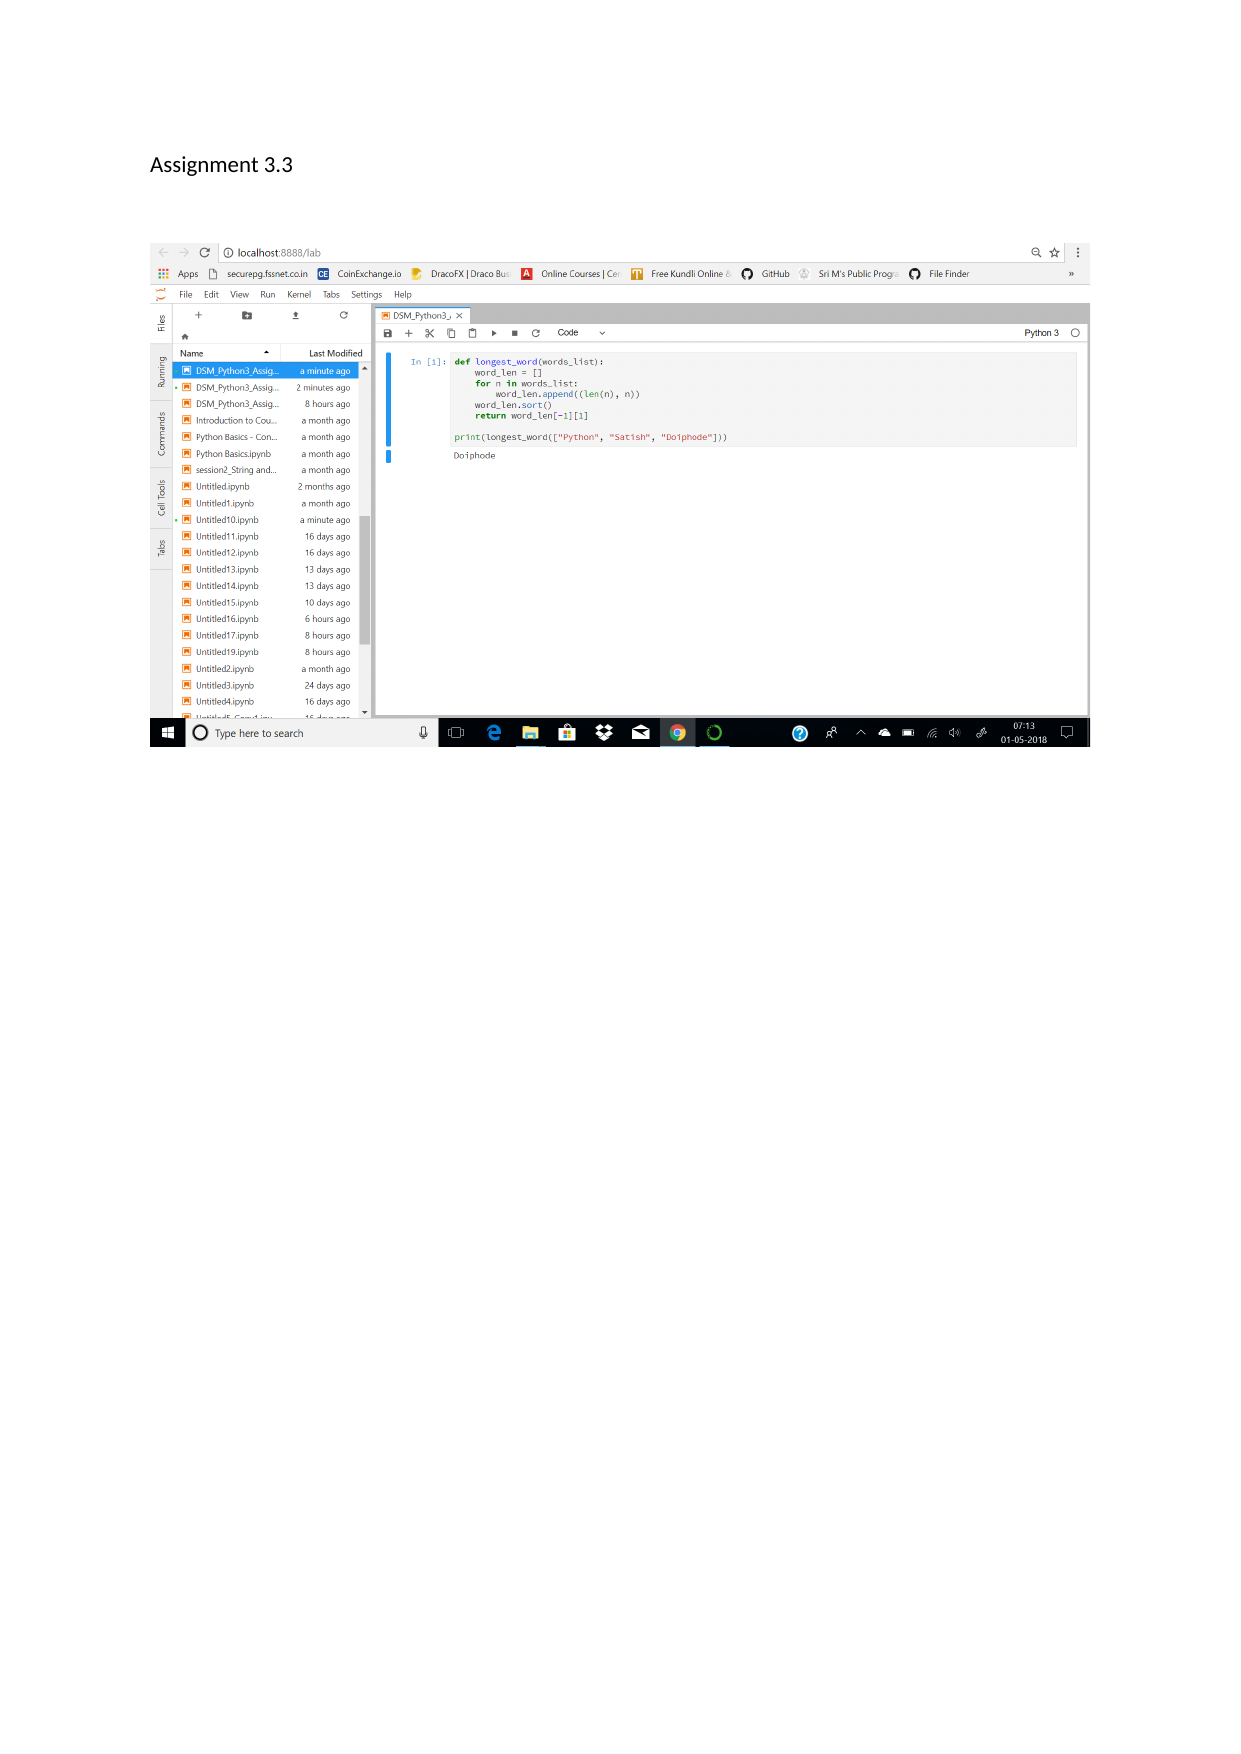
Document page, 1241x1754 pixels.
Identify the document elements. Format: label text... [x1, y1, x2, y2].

text Assignment 3.3 [150, 150, 1090, 178]
picture [150, 243, 1091, 747]
